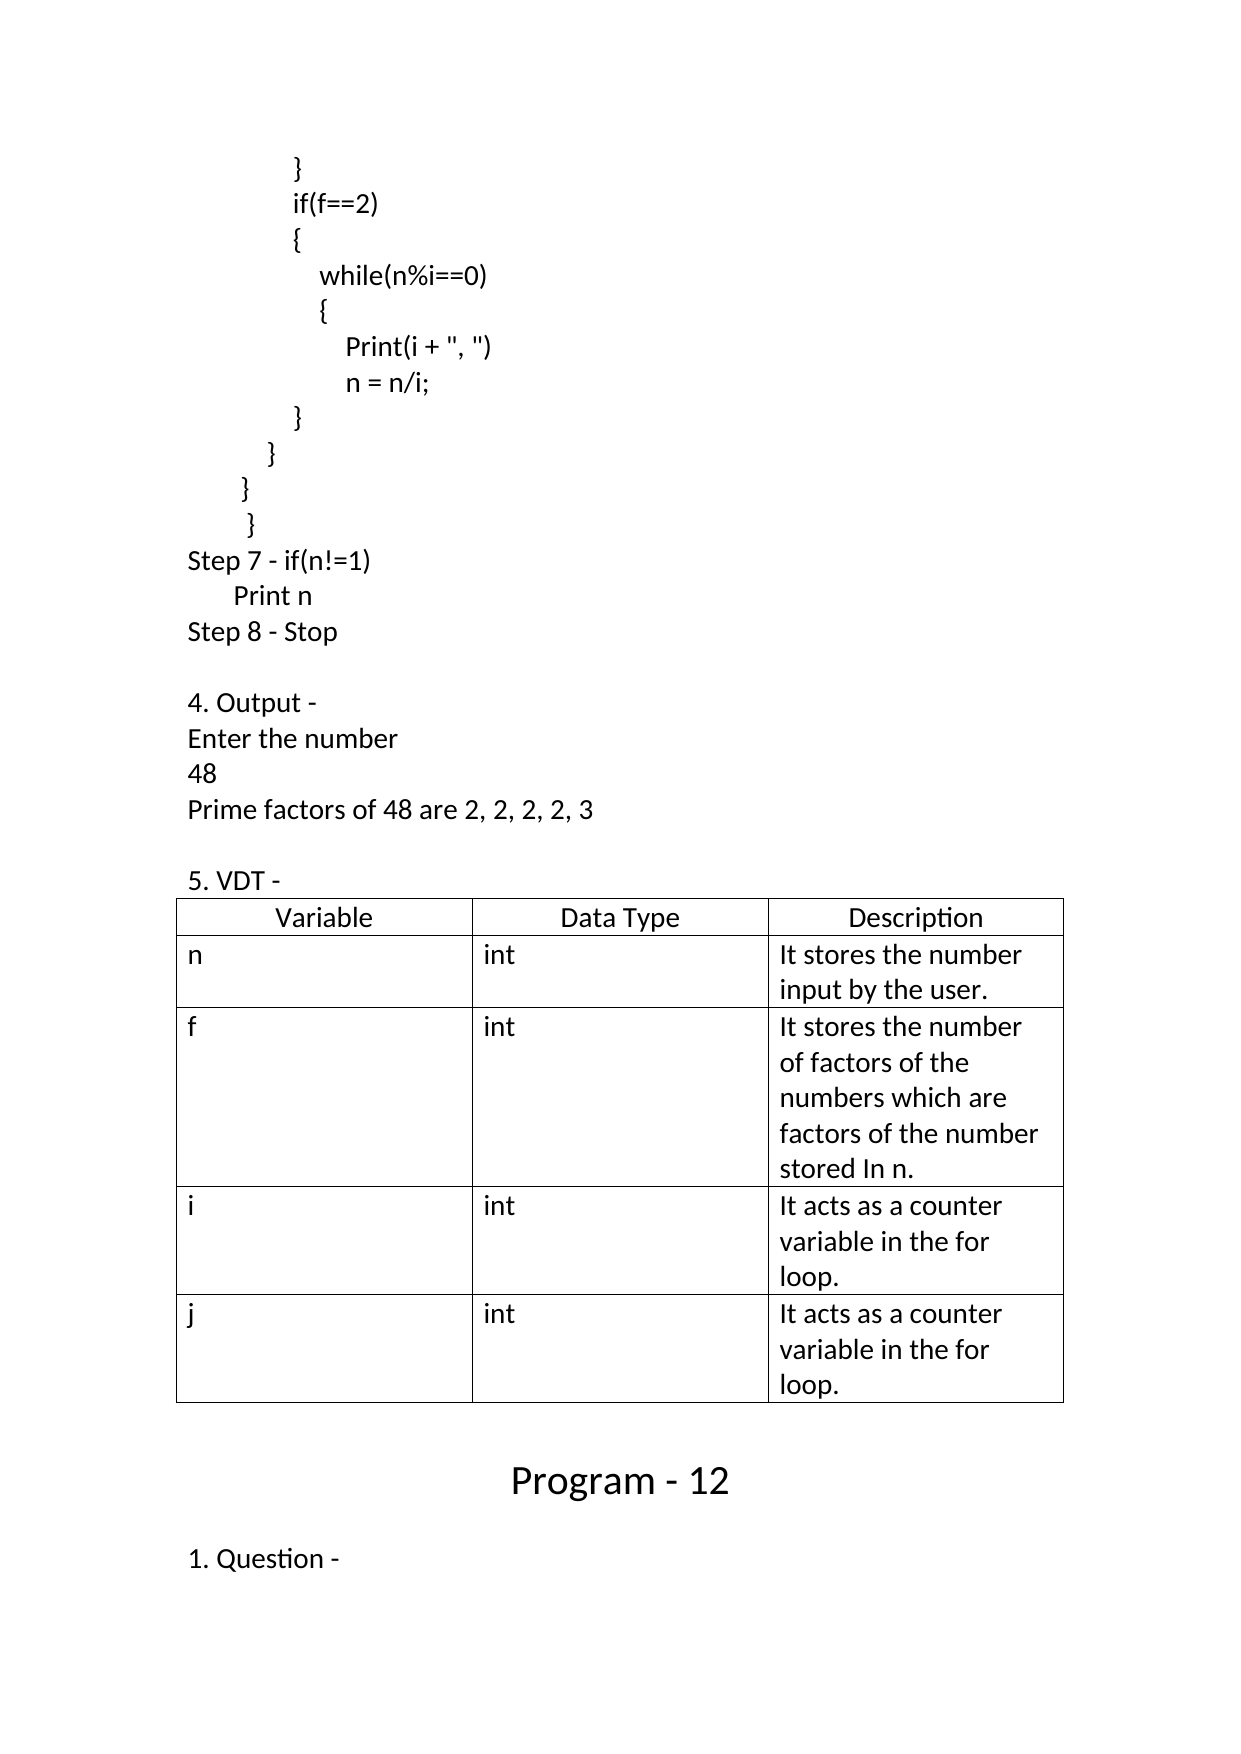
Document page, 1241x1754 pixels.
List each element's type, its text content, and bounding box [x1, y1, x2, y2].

text Step 8 - Stop [187, 613, 1053, 649]
text } [187, 399, 1053, 435]
text { [187, 292, 1053, 328]
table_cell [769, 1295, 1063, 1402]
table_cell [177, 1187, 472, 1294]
text } [187, 150, 1053, 186]
text Step 7 - if(n!=1) [187, 542, 1053, 577]
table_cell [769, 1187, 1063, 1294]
text Enter the number [187, 720, 1053, 756]
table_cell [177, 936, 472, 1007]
text n = n/i; [187, 364, 1053, 399]
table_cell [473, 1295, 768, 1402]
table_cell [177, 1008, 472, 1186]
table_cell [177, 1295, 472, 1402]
text if(f==2) [187, 186, 1053, 221]
list Output - [187, 684, 1053, 720]
text Print(i + ", ") [187, 328, 1053, 364]
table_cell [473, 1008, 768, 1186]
text } [187, 435, 1053, 471]
text Program - 12 [187, 1454, 1053, 1505]
text 48 [187, 756, 1053, 791]
text Prime factors of 48 are 2, 2, 2, 2, 3 [187, 791, 1053, 827]
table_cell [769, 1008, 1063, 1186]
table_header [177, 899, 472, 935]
text while(n%i==0) [187, 257, 1053, 292]
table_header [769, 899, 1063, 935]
text { [187, 221, 1053, 257]
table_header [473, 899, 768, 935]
text } [187, 471, 1053, 506]
text Print n [187, 577, 1053, 613]
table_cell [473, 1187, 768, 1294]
list VDT - [187, 862, 1053, 898]
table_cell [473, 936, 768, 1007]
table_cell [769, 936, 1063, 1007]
text } [187, 506, 1053, 542]
list Question - [187, 1540, 1053, 1576]
